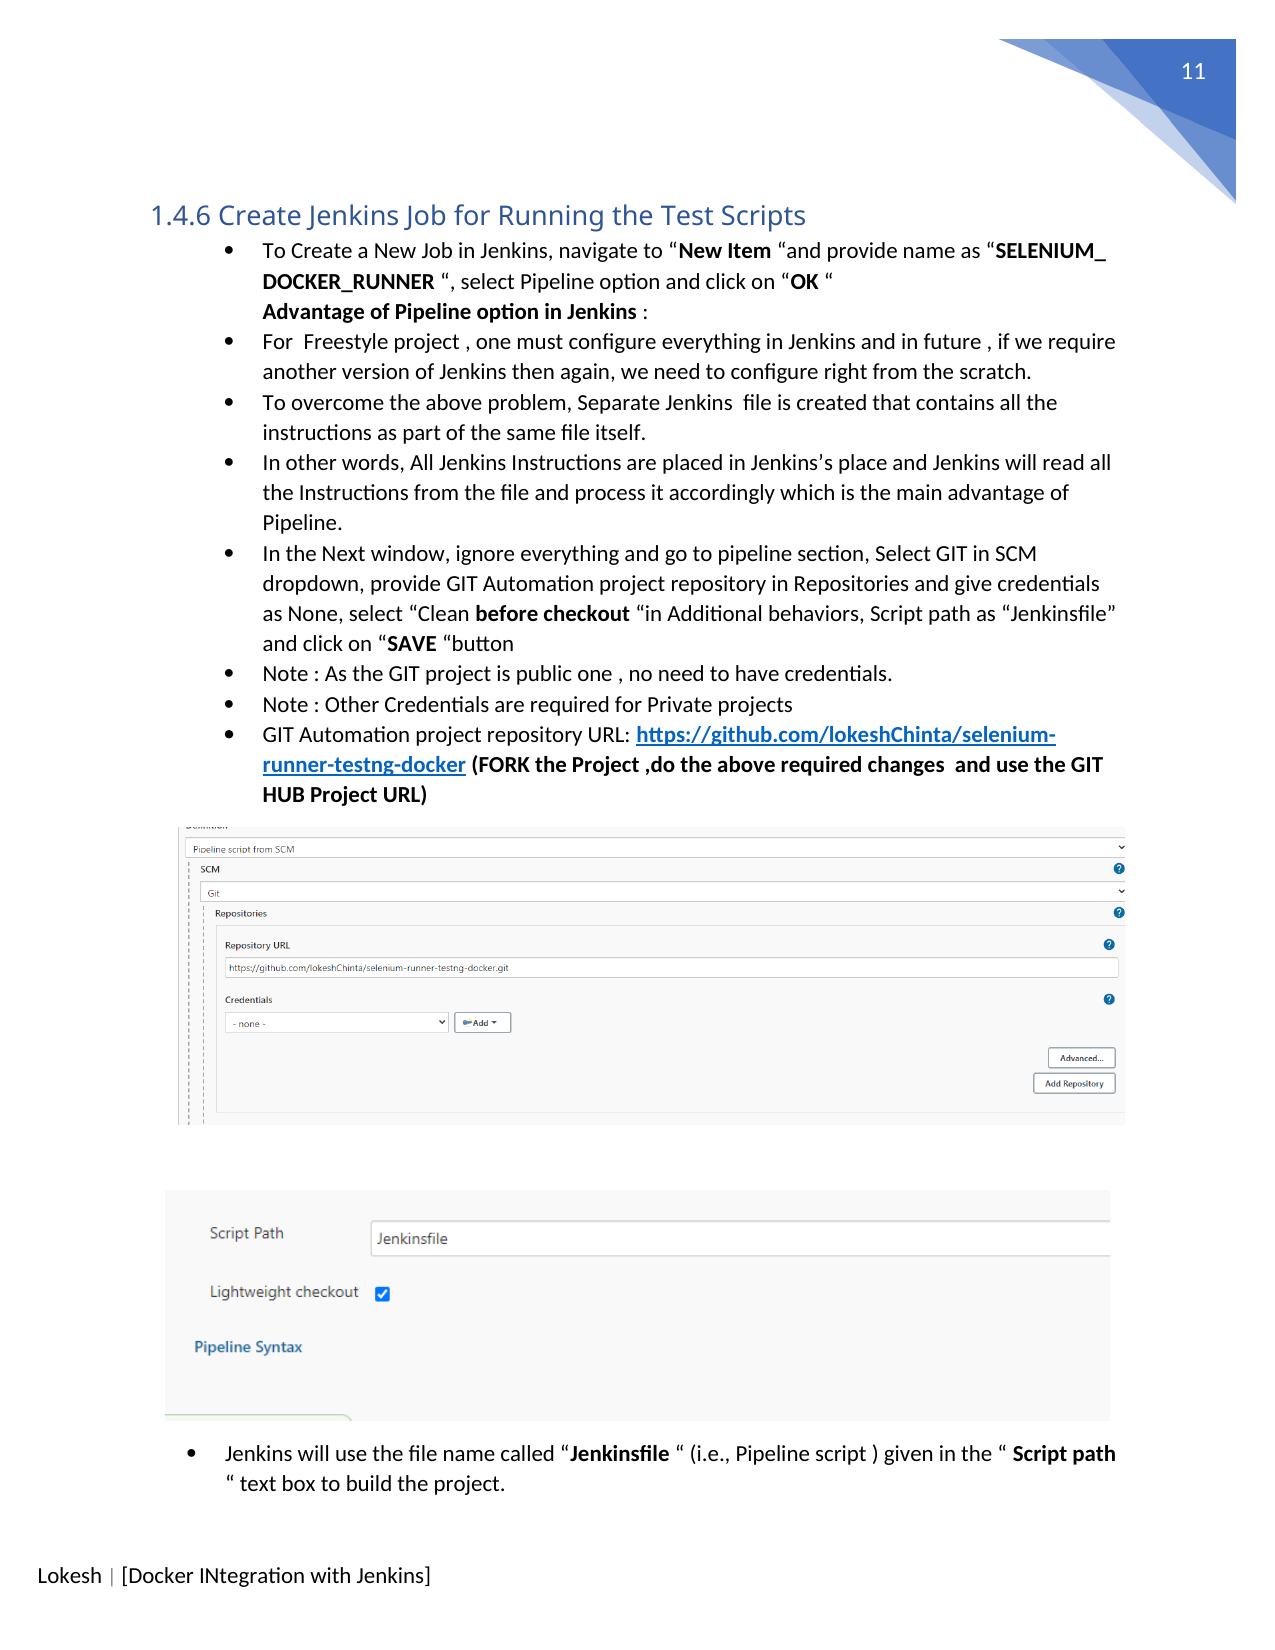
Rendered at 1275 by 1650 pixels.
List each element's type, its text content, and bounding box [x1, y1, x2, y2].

picture [997, 39, 1236, 205]
subtitle 1.4.6 Create Jenkins Job for Running the Test Scripts [150, 197, 1125, 234]
list GIT Automation project repository URL: https://github.com/lokeshChinta/selenium-runner-testng-docker (FORK the Project ,do the above required changes and use the GIT HUB Project URL) [225, 720, 1125, 808]
picture [150, 827, 1125, 1125]
list To Create a New Job in Jenkins, navigate to “New Item “and provide name as “SELENIUM_ DOCKER_RUNNER “, select Pipeline option and click on “OK “ [225, 237, 1125, 295]
list For Freestyle project , one must configure everything in Jenkins and in future , if we require another version of Jenkins then again, we need to configure right from the scratch. [225, 327, 1125, 386]
list In the Next window, ignore everything and go to pipeline section, Select GIT in SCM dropdown, provide GIT Automation project repository in Repositories and give credentials as None, select “Clean before checkout “in Additional behaviors, Script path as “Jenkinsfile” and click on “SAVE “button [225, 539, 1125, 657]
list Note : As the GIT project is public one , no need to have credentials. [225, 659, 1125, 688]
list To overcome the above problem, Separate Jenkins file is created that contains all the instructions as part of the same file itself. [225, 388, 1125, 446]
list Jenkins will use the file name called “Jenkinsfile “ (i.e., Pipeline script ) given in the “ Script path “ text box to build the project. [187, 1439, 1125, 1497]
list Advantage of Pipeline option in Jenkins : [262, 297, 1125, 325]
list In other words, All Jenkins Instructions are placed in Jenkins’s place and Jenkins will read all the Instructions from the file and process it accordingly which is the main advantage of Pipeline. [225, 448, 1125, 537]
picture [165, 1190, 1111, 1421]
list Note : Other Credentials are required for Private projects [225, 690, 1125, 718]
